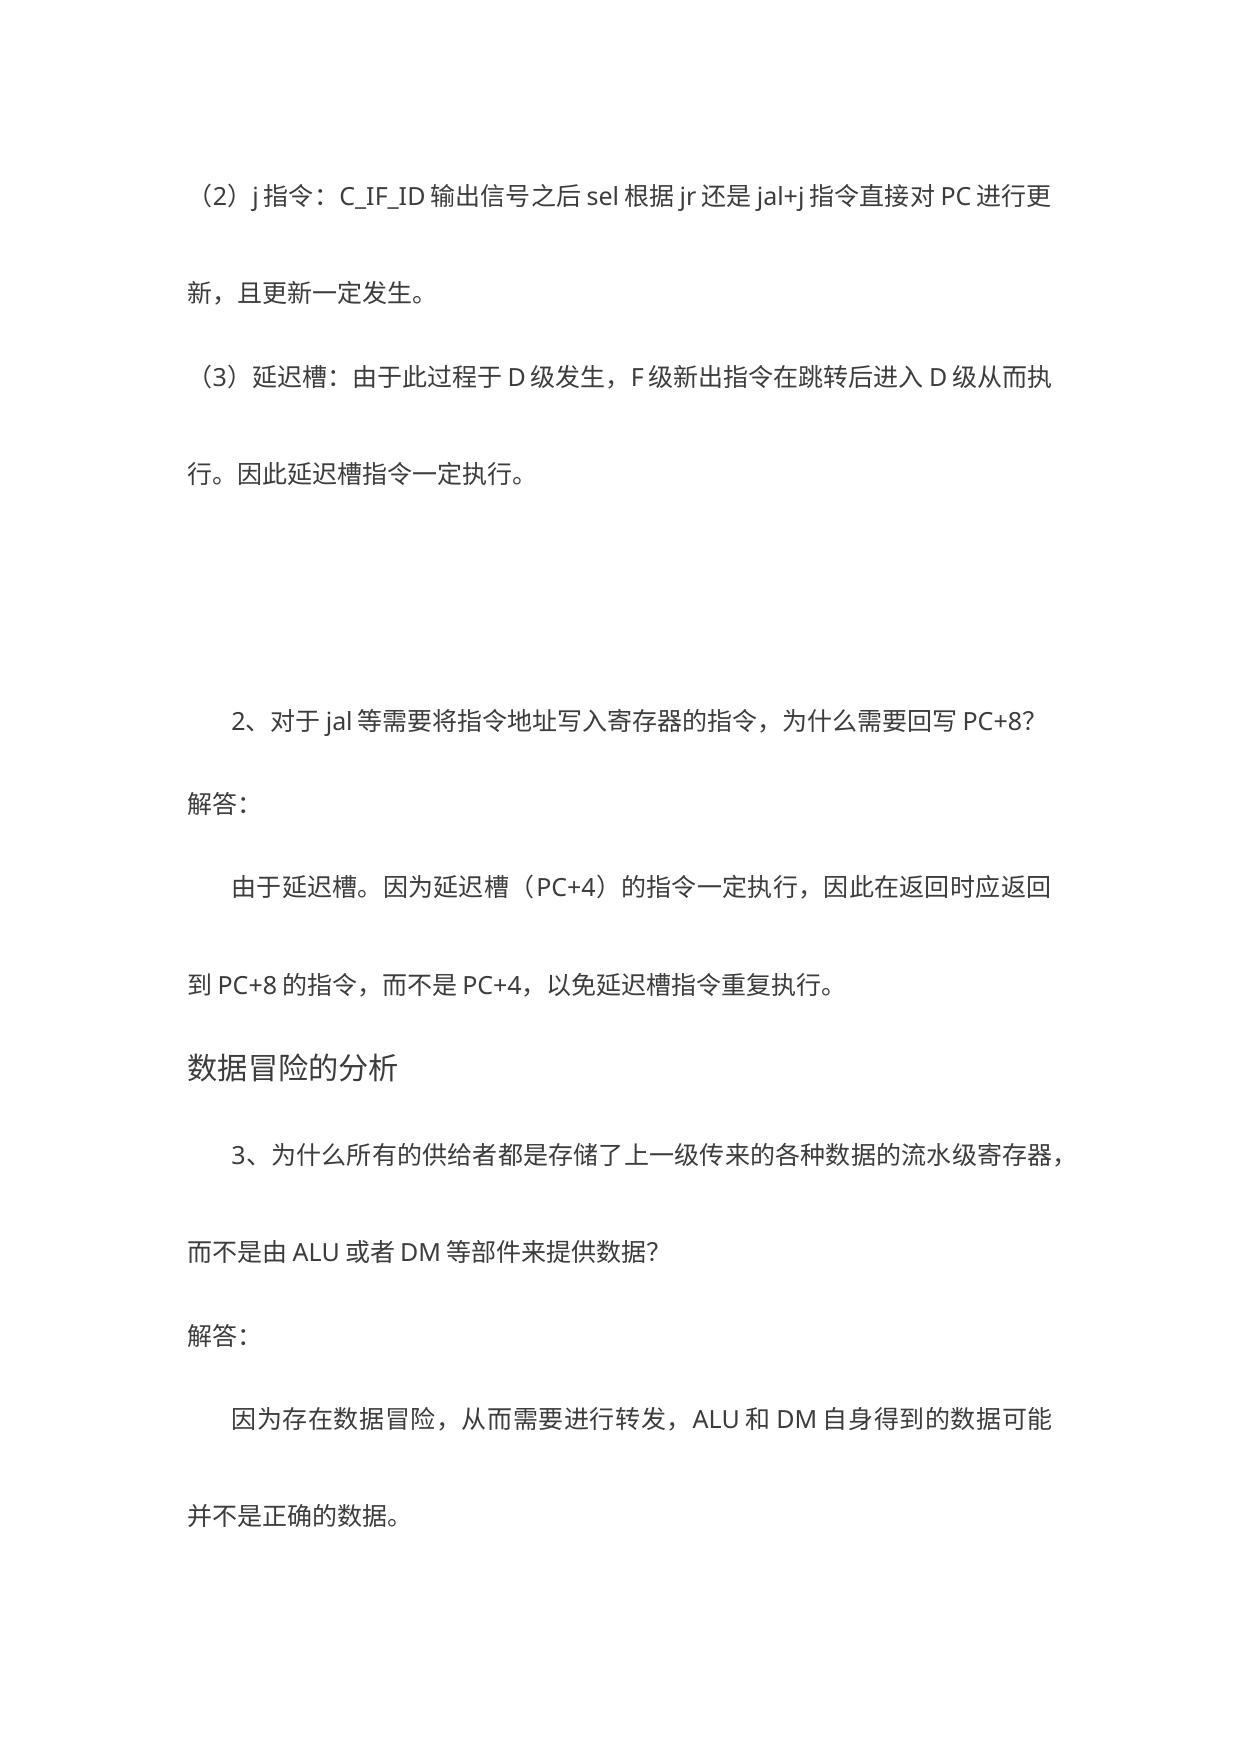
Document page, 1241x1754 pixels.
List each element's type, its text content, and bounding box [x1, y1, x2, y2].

text 解答： [187, 770, 1053, 835]
text 3、为什么所有的供给者都是存储了上一级传来的各种数据的流水级寄存器，而不是由ALU或者DM等部件来提供数据？ [187, 1121, 1053, 1283]
text （3）延迟槽：由于此过程于D级发生，F级新出指令在跳转后进入D级从而执行。因此延迟槽指令一定执行。 [187, 343, 1053, 505]
subtitle 数据冒险的分析 [187, 1034, 1053, 1099]
text 因为存在数据冒险，从而需要进行转发，ALU和DM自身得到的数据可能并不是正确的数据。 [187, 1385, 1053, 1547]
text 由于延迟槽。因为延迟槽（PC+4）的指令一定执行，因此在返回时应返回到PC+8的指令，而不是PC+4，以免延迟槽指令重复执行。 [187, 853, 1053, 1016]
text 2、对于jal等需要将指令地址写入寄存器的指令，为什么需要回写PC+8？ [187, 687, 1053, 752]
text 解答： [187, 1302, 1053, 1367]
text （2）j指令：C_IF_ID输出信号之后sel根据jr还是jal+j指令直接对PC进行更新，且更新一定发生。 [187, 162, 1053, 324]
